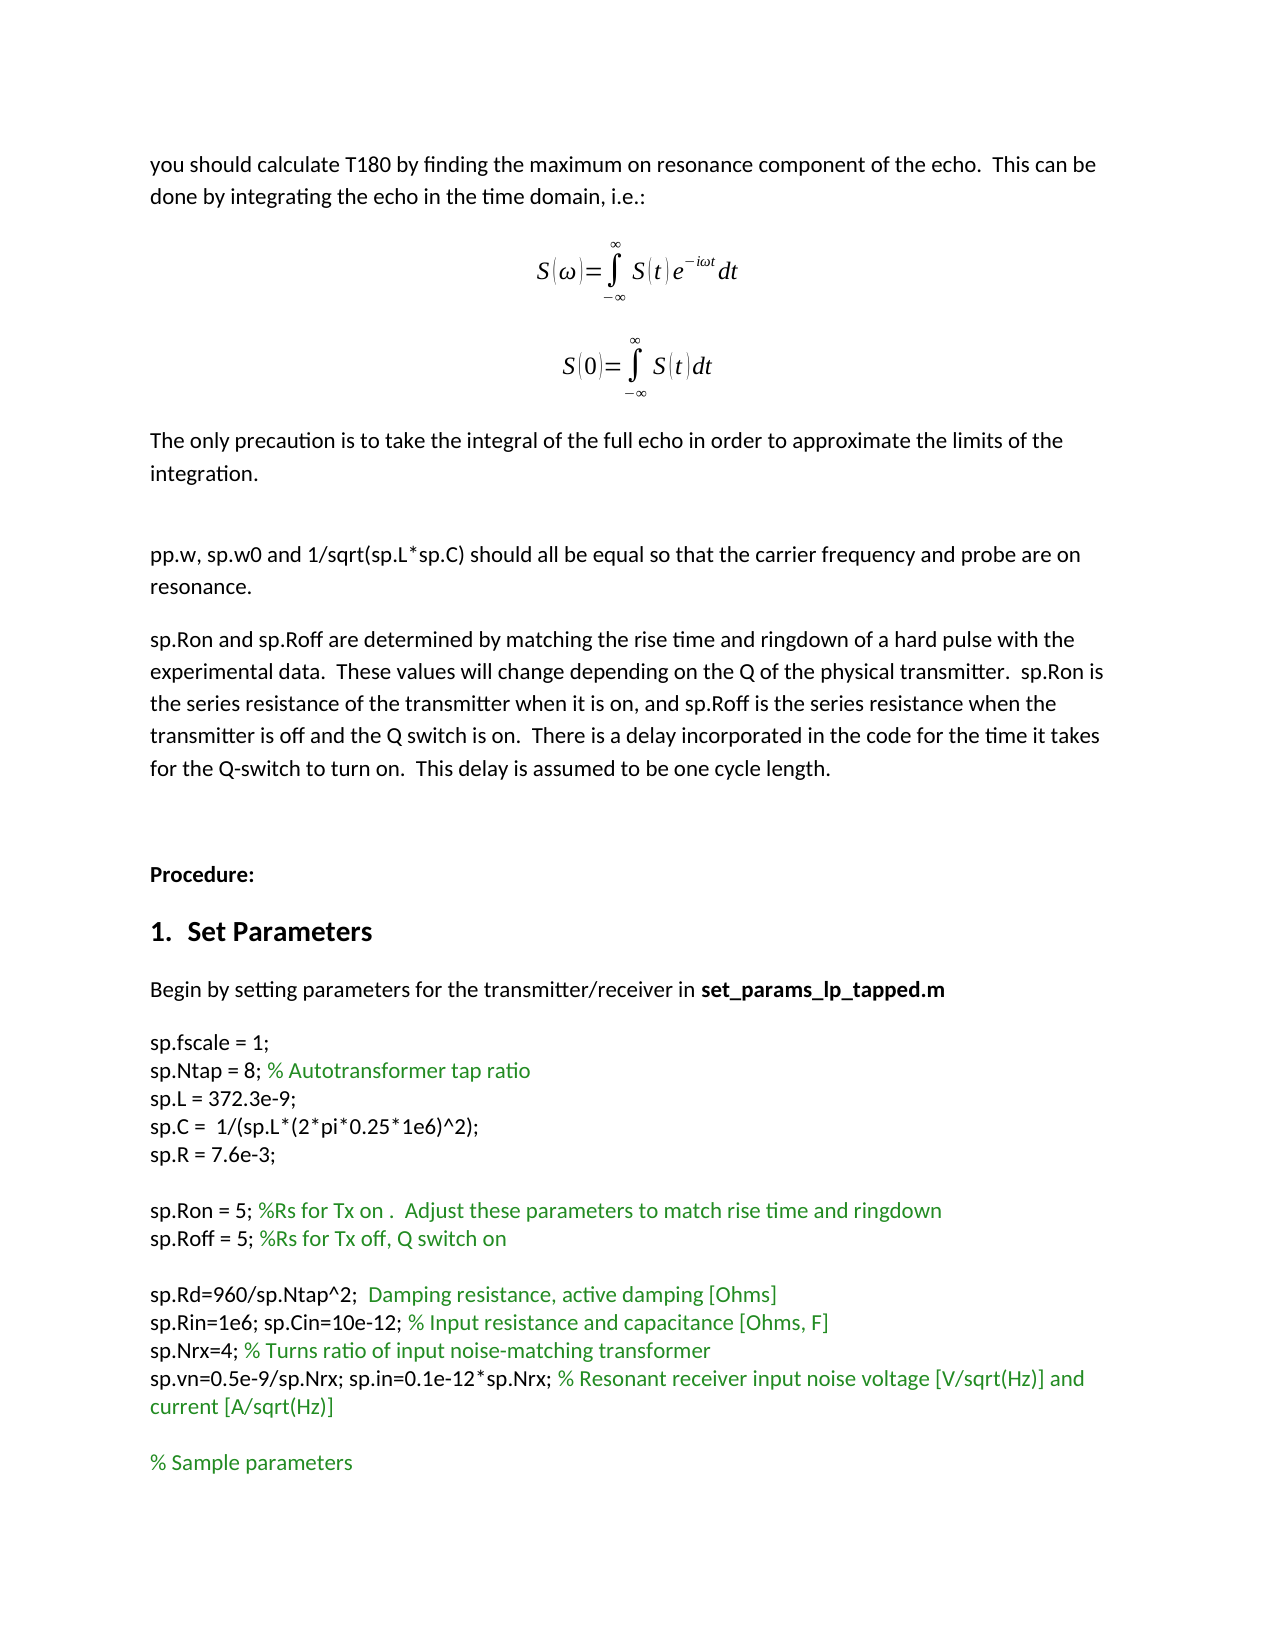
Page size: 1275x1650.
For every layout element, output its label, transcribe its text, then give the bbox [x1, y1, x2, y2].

list Set Parameters [150, 913, 1125, 948]
text sp.R = 7.6e-3; [150, 1140, 1125, 1168]
text sp.Nrx=4; % Turns ratio of input noise-matching transformer [150, 1336, 1125, 1364]
text Procedure: [150, 860, 1125, 888]
text Begin by setting parameters for the transmitter/receiver in set_params_lp_tapped.m [150, 975, 1125, 1003]
text sp.fscale = 1; [150, 1028, 1125, 1056]
text sp.L = 372.3e-9; [150, 1084, 1125, 1112]
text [150, 150, 1125, 210]
text sp.Roff = 5; %Rs for Tx off, Q switch on [150, 1224, 1125, 1252]
text sp.Ntap = 8; % Autotransformer tap ratio [150, 1056, 1125, 1084]
text sp.Ron = 5; %Rs for Tx on . Adjust these parameters to match rise time and ringdown [150, 1196, 1125, 1224]
text sp.C = 1/(sp.L*(2*pi*0.25*1e6)^2); [150, 1112, 1125, 1140]
text sp.vn=0.5e-9/sp.Nrx; sp.in=0.1e-12*sp.Nrx; % Resonant receiver input noise voltage [V/sqrt(Hz)] and current [A/sqrt(Hz)] [150, 1364, 1125, 1420]
text % Sample parameters [150, 1448, 1125, 1476]
text sp.Rd=960/sp.Ntap^2; Damping resistance, active damping [Ohms] [150, 1280, 1125, 1308]
text pp.w, sp.w0 and 1/sqrt(sp.L*sp.C) should all be equal so that the carrier frequency and probe are on resonance. [150, 540, 1125, 600]
text sp.Rin=1e6; sp.Cin=10e-12; % Input resistance and capacitance [Ohms, F] [150, 1308, 1125, 1336]
text The only precaution is to take the integral of the full echo in order to approximate the limits of the integration. [150, 427, 1125, 487]
text sp.Ron and sp.Roff are determined by matching the rise time and ringdown of a hard pulse with the experimental data. These values will change depending on the Q of the physical transmitter. sp.Ron is the series resistance of the transmitter when it is on, and sp.Roff is the series resistance when the transmitter is off and the Q switch is on. There is a delay incorporated in the code for the time it takes for the Q-switch to turn on. This delay is assumed to be one cycle length. [150, 625, 1125, 782]
